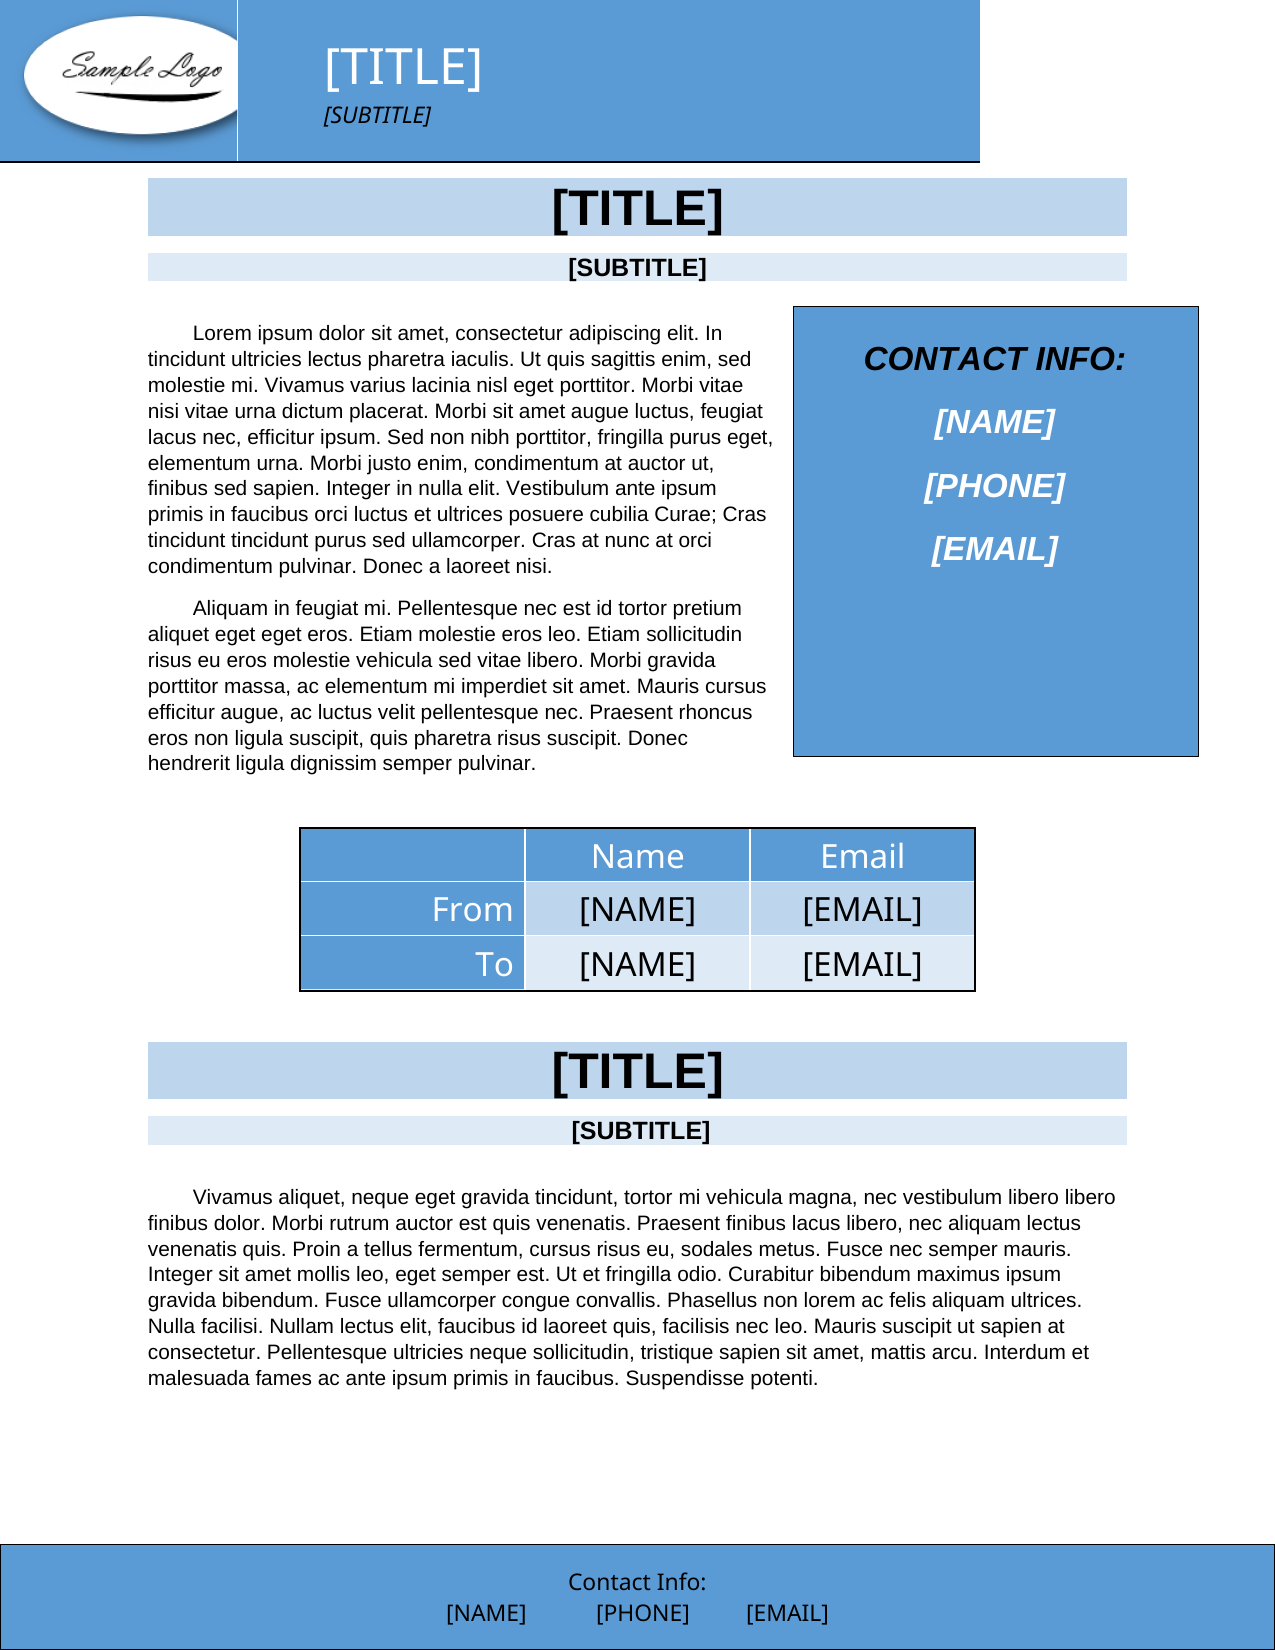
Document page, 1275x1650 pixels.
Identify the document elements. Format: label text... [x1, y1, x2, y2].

subtitle [TITLE] [148, 1042, 1127, 1099]
text Aliquam in feugiat mi. Pellentesque nec est id tortor pretium aliquet eget eget eros. Etiam molestie eros leo. Etiam sollicitudin risus eu eros molestie vehicula sed vitae libero. Morbi gravida porttitor massa, ac elementum mi imperdiet sit amet. Mauris cursus efficitur augue, ac luctus velit pellentesque nec. Praesent rhoncus eros non ligula suscipit, quis pharetra risus suscipit. Donec hendrerit ligula dignissim semper pulvinar. [148, 596, 1127, 775]
subtitle [SUBTITLE] [148, 253, 1127, 281]
table_cell [EMAIL] [751, 882, 974, 935]
table_header Name [526, 829, 749, 881]
table_cell To [301, 936, 524, 989]
table_cell [EMAIL] [751, 936, 974, 989]
table_cell From [301, 882, 524, 935]
subtitle [TITLE] [148, 178, 1127, 236]
table_cell [NAME] [526, 936, 749, 989]
subtitle [SUBTITLE] [148, 1116, 1127, 1145]
table_cell [NAME] [526, 882, 749, 935]
table_header [301, 829, 524, 881]
text Vivamus aliquet, neque eget gravida tincidunt, tortor mi vehicula magna, nec vestibulum libero libero finibus dolor. Morbi rutrum auctor est quis venenatis. Praesent finibus lacus libero, nec aliquam lectus venenatis quis. Proin a tellus fermentum, cursus risus eu, sodales metus. Fusce nec semper mauris. Integer sit amet mollis leo, eget semper est. Ut et fringilla odio. Curabitur bibendum maximus ipsum gravida bibendum. Fusce ullamcorper congue convallis. Phasellus non lorem ac felis aliquam ultrices. Nulla facilisi. Nullam lectus elit, faucibus id laoreet quis, facilisis nec leo. Mauris suscipit ut sapien at consectetur. Pellentesque ultricies neque sollicitudin, tristique sapien sit amet, mattis arcu. Interdum et malesuada fames ac ante ipsum primis in faucibus. Suspendisse potenti. [148, 1185, 1127, 1389]
picture [11, 3, 238, 157]
text Lorem ipsum dolor sit amet, consectetur adipiscing elit. In tincidunt ultricies lectus pharetra iaculis. Ut quis sagittis enim, sed molestie mi. Vivamus varius lacinia nisl eget porttitor. Morbi vitae nisi vitae urna dictum placerat. Morbi sit amet augue luctus, feugiat lacus nec, efficitur ipsum. Sed non nibh porttitor, fringilla purus eget, elementum urna. Morbi justo enim, condimentum at auctor ut, finibus sed sapien. Integer in nulla elit. Vestibulum ante ipsum primis in faucibus orci luctus et ultrices posuere cubilia Curae; Cras tincidunt tincidunt purus sed ullamcorper. Cras at nunc at orci condimentum pulvinar. Donec a laoreet nisi. [148, 321, 793, 578]
table_header Email [751, 829, 974, 881]
